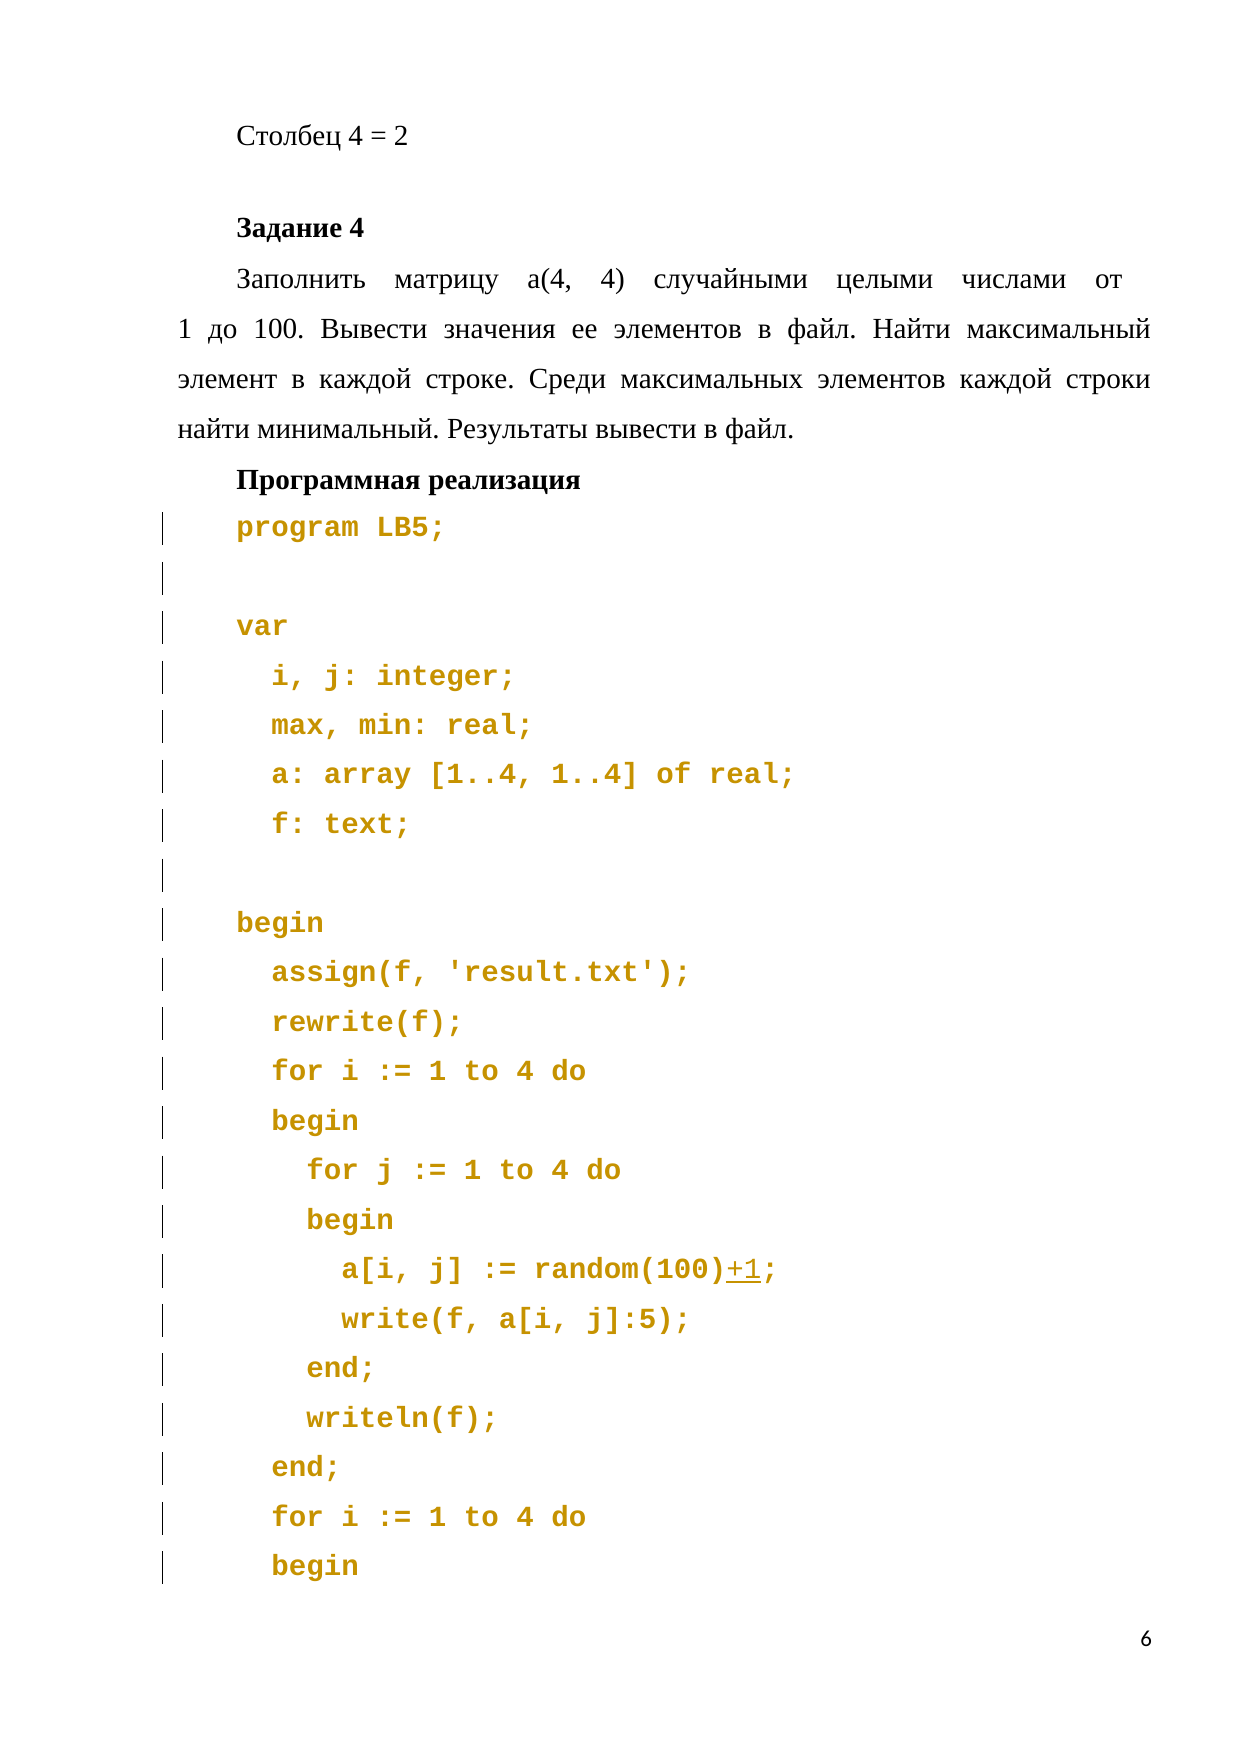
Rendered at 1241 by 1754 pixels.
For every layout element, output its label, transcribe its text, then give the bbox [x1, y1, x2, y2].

text a: array [1..4, 1..4] of real; [177, 760, 1152, 793]
text begin [177, 1106, 1152, 1139]
text begin [177, 1205, 1152, 1238]
text Заполнить матрицу а(4, 4) случайными целыми числами от 1 до 100. Вывести значения ее элементов в файл. Найти максимальный элемент в каждой строке. Среди максимальных элементов каждой строки найти минимальный. Результаты вывести в файл. [177, 261, 1152, 445]
text begin [177, 1551, 1152, 1584]
text Столбец 4 = 2 [177, 118, 1152, 152]
text var [177, 611, 1152, 644]
text begin [177, 908, 1152, 941]
text assign(f, 'result.txt'); [177, 958, 1152, 991]
text program LB5; [177, 512, 1152, 545]
text end; [177, 1353, 1152, 1386]
text write(f, a[i, j]:5); [177, 1304, 1152, 1337]
text rewrite(f); [177, 1007, 1152, 1040]
text writeln(f); [177, 1403, 1152, 1436]
text max, min: real; [177, 710, 1152, 743]
text f: text; [177, 809, 1152, 842]
text Программная реализация [177, 462, 1152, 496]
text Задание 4 [177, 210, 1152, 244]
text for i := 1 to 4 do [177, 1502, 1152, 1535]
text end; [177, 1452, 1152, 1485]
text a[i, j] := random(100); [177, 1254, 1152, 1287]
text for j := 1 to 4 do [177, 1156, 1152, 1188]
text for i := 1 to 4 do [177, 1057, 1152, 1089]
text i, j: integer; [177, 661, 1152, 694]
